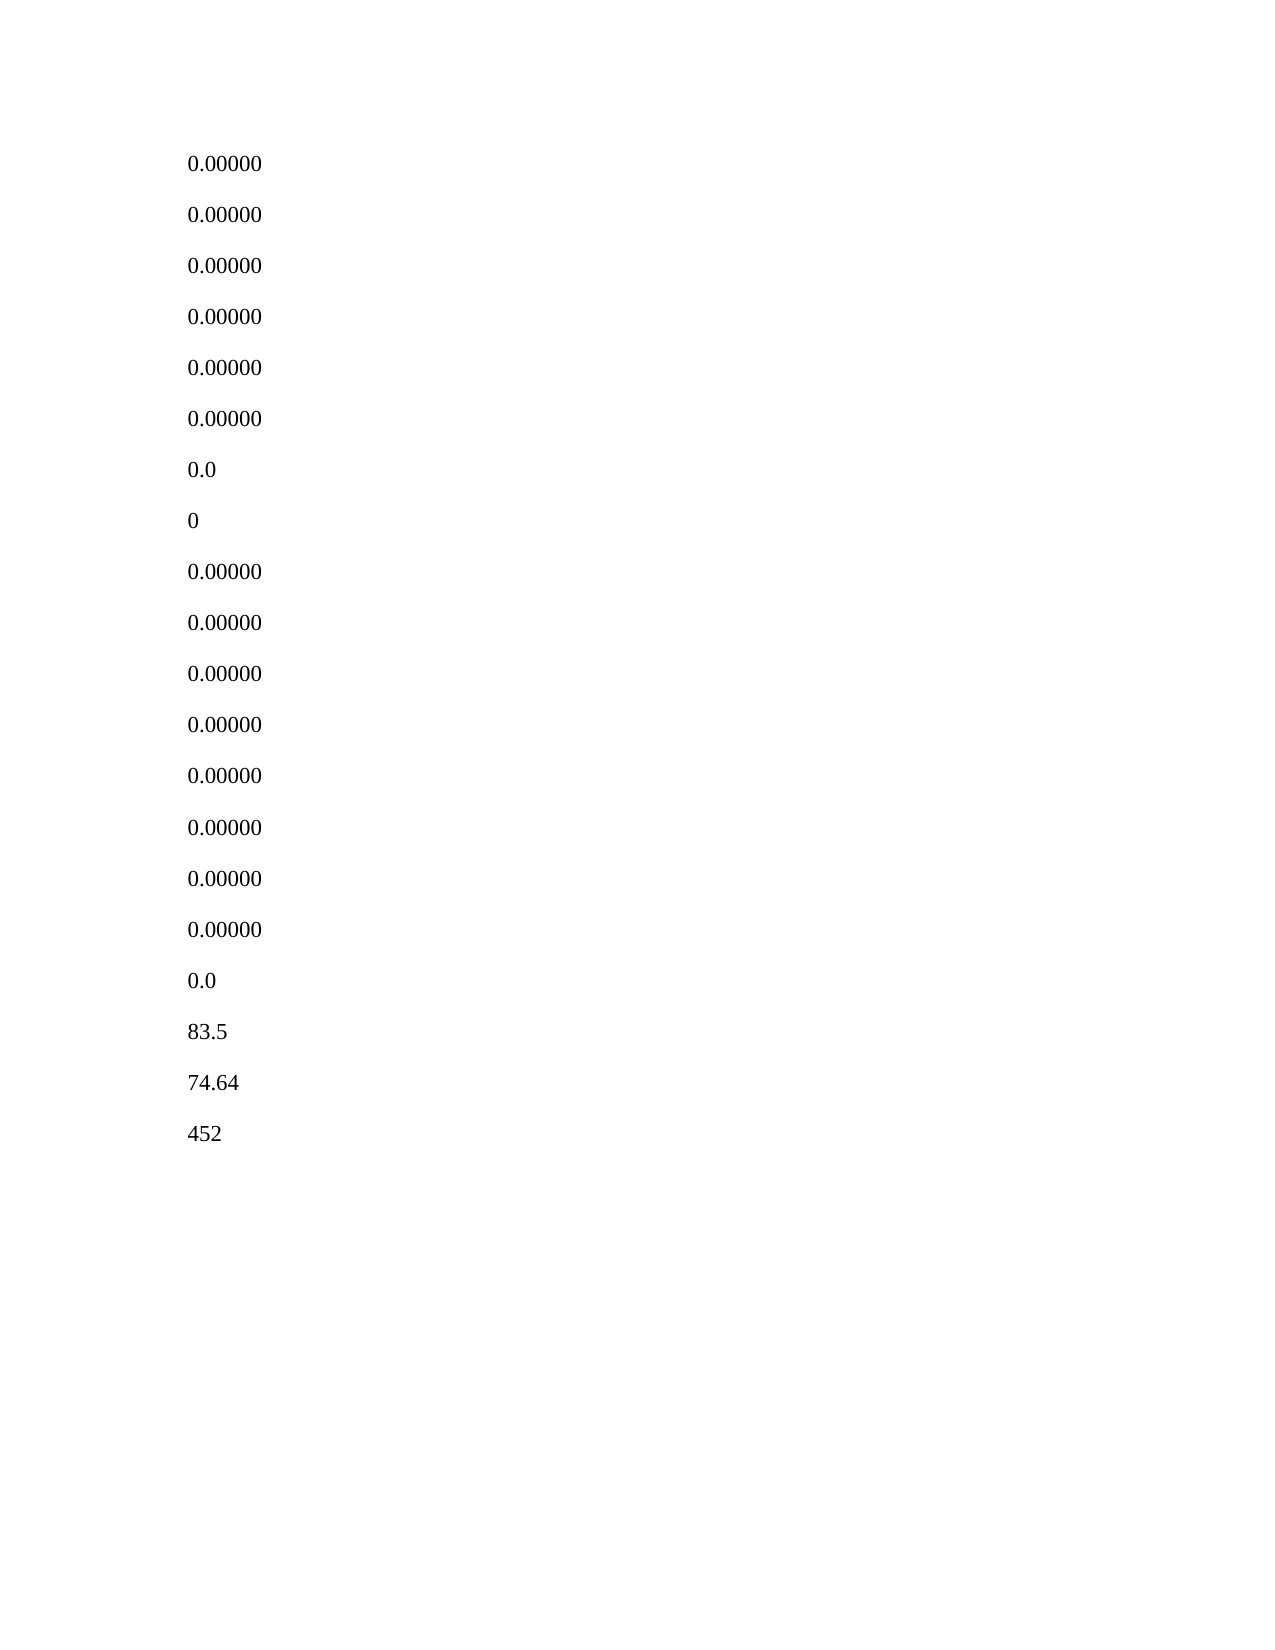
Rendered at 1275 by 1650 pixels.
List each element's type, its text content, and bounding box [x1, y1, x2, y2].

table_cell 0.00000 [176, 660, 1076, 711]
table_cell 452 [176, 1120, 1076, 1171]
table_cell 0.00000 [176, 711, 1076, 762]
table_cell 0.00000 [176, 814, 1076, 864]
table_cell 0.00000 [176, 150, 1076, 201]
table_cell 0.00000 [176, 763, 1076, 813]
table_cell 0.00000 [176, 354, 1076, 405]
table_cell 0.00000 [176, 201, 1076, 252]
table_cell 0.00000 [176, 252, 1076, 303]
table_cell 0.00000 [176, 303, 1076, 354]
table_cell 0.00000 [176, 558, 1076, 609]
table_cell 0.0 [176, 456, 1076, 507]
table_cell 0.0 [176, 967, 1076, 1018]
table_cell 0 [176, 507, 1076, 558]
table_cell 0.00000 [176, 609, 1076, 660]
table_cell 83.5 [176, 1018, 1076, 1069]
table_cell 74.64 [176, 1069, 1076, 1120]
table_cell 0.00000 [176, 916, 1076, 967]
table_cell 0.00000 [176, 865, 1076, 916]
table_cell 0.00000 [176, 405, 1076, 456]
